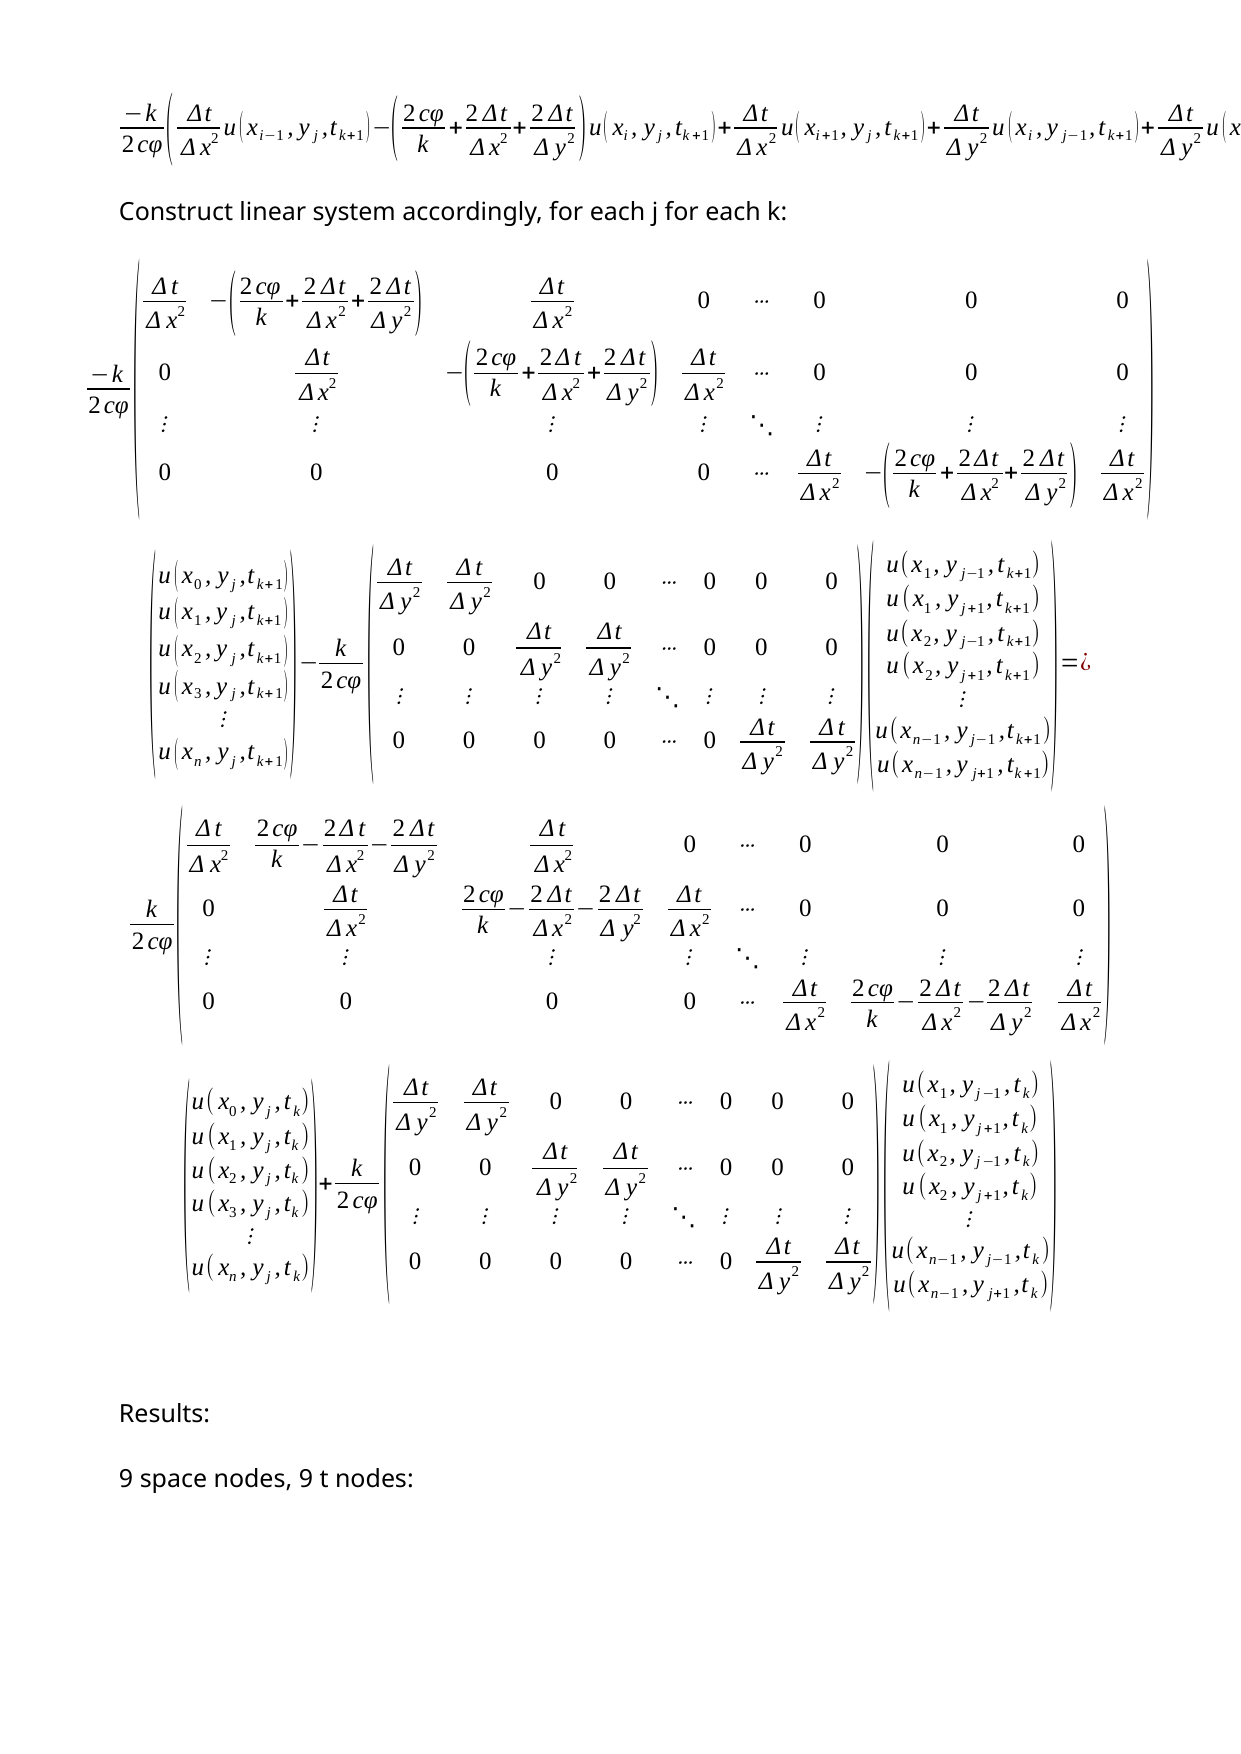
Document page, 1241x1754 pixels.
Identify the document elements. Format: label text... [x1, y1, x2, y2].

text 9 space nodes, 9 t nodes: [75, 1446, 1165, 1511]
text Construct linear system accordingly, for each j for each k: [75, 178, 1165, 243]
text Results: [75, 1381, 1165, 1446]
